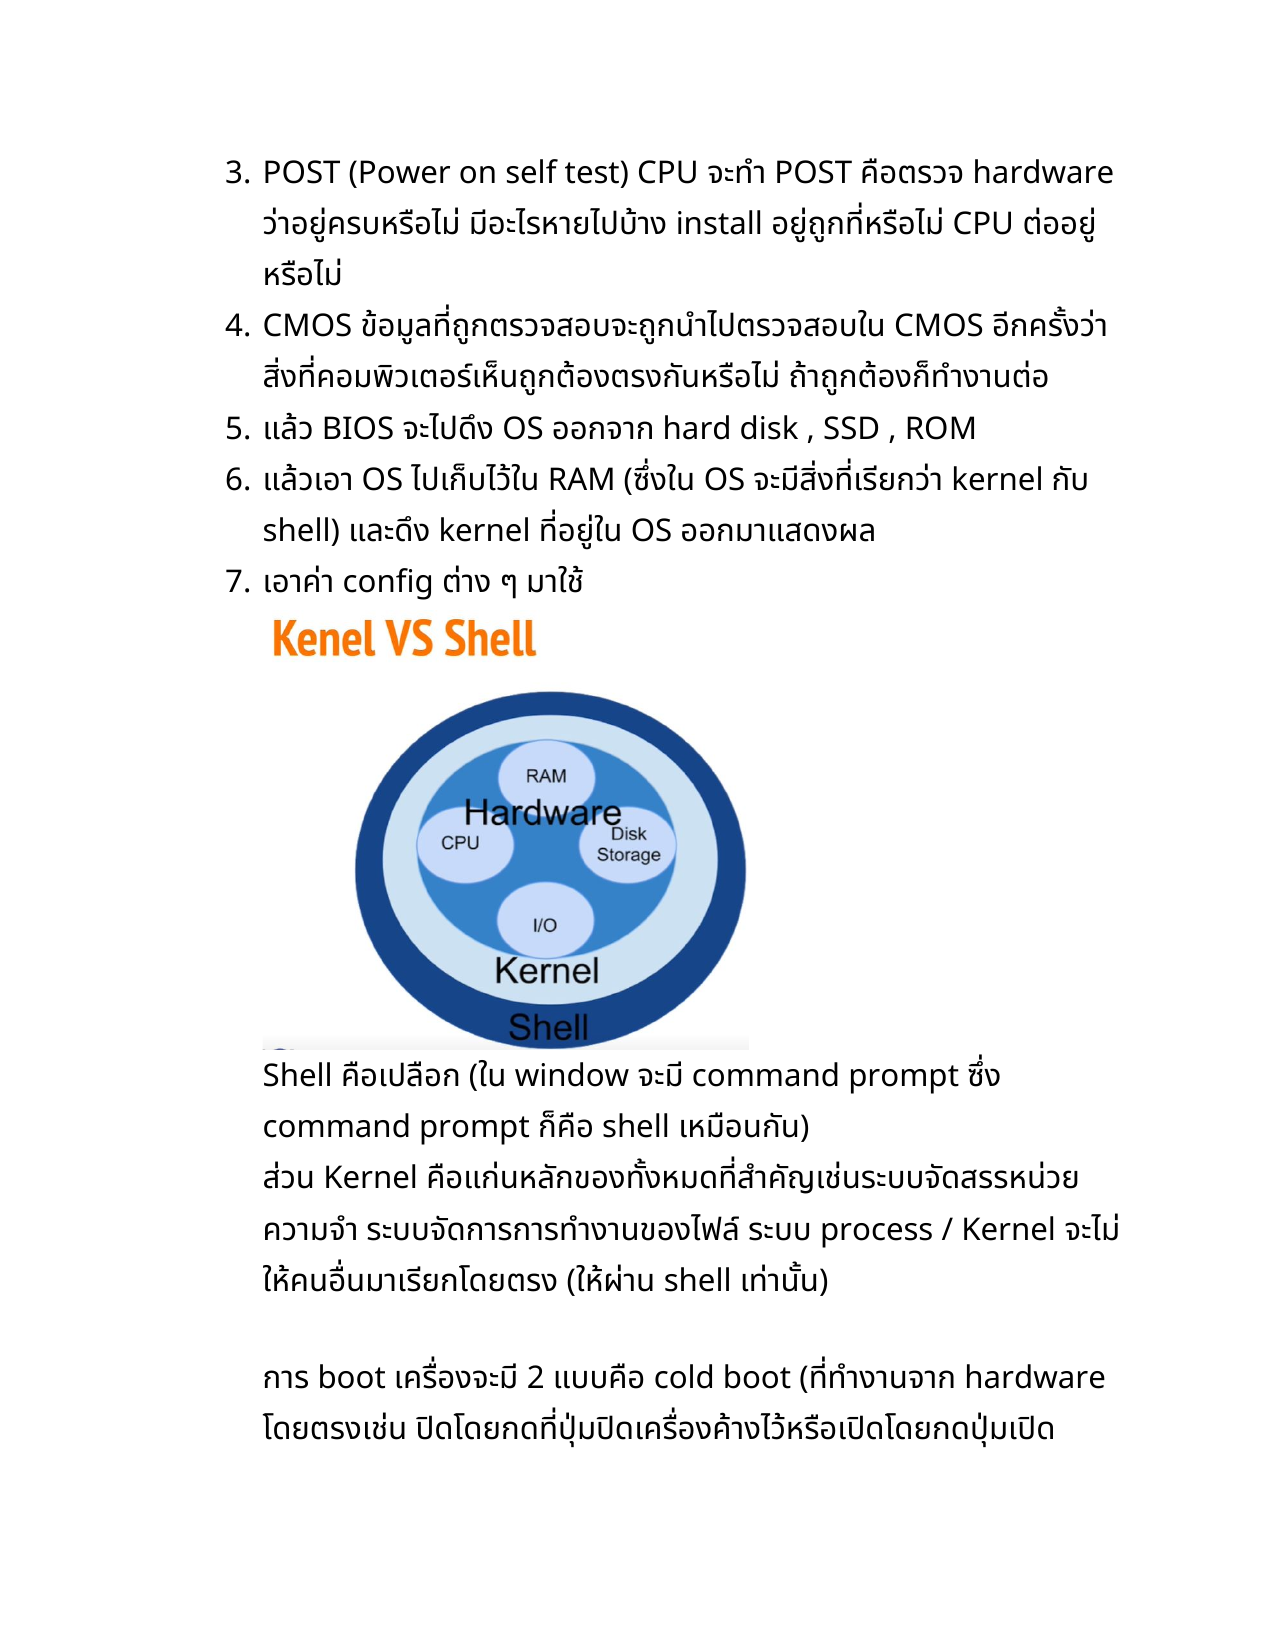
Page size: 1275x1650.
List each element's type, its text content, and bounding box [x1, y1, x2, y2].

list แล้วเอา OS ไปเก็บไว้ใน RAM (ซึ่งใน OS จะมีสิ่งที่เรียกว่า kernel กับ shell) และดึง kernel ที่อยู่ใน OS ออกมาแสดงผล [225, 457, 1125, 556]
picture [262, 610, 749, 1050]
list Shell คือเปลือก (ใน window จะมี command prompt ซึ่ง command prompt ก็คือ shell เหมือนกัน) [262, 1053, 1125, 1151]
list แล้ว BIOS จะไปดึง OS ออกจาก hard disk , SSD , ROM [225, 406, 1125, 453]
list CMOS ข้อมูลที่ถูกตรวจสอบจะถูกนำไปตรวจสอบใน CMOS อีกครั้งว่าสิ่งที่คอมพิวเตอร์เห็นถูกต้องตรงกันหรือไม่ ถ้าถูกต้องก็ทำงานต่อ [225, 303, 1125, 402]
list เอาค่า config ต่าง ๆ มาใช้ [225, 559, 1125, 607]
list ส่วน Kernel คือแก่นหลักของทั้งหมดที่สำคัญเช่นระบบจัดสรรหน่วยความจำ ระบบจัดการการทำงานของไฟล์ ระบบ process / Kernel จะไม่ให้คนอื่นมาเรียกโดยตรง (ให้ผ่าน shell เท่านั้น) [262, 1155, 1125, 1305]
list POST (Power on self test) CPU จะทำ POST คือตรวจ hardware ว่าอยู่ครบหรือไม่ มีอะไรหายไปบ้าง install อยู่ถูกที่หรือไม่ CPU ต่ออยู่หรือไม่ [225, 150, 1125, 300]
